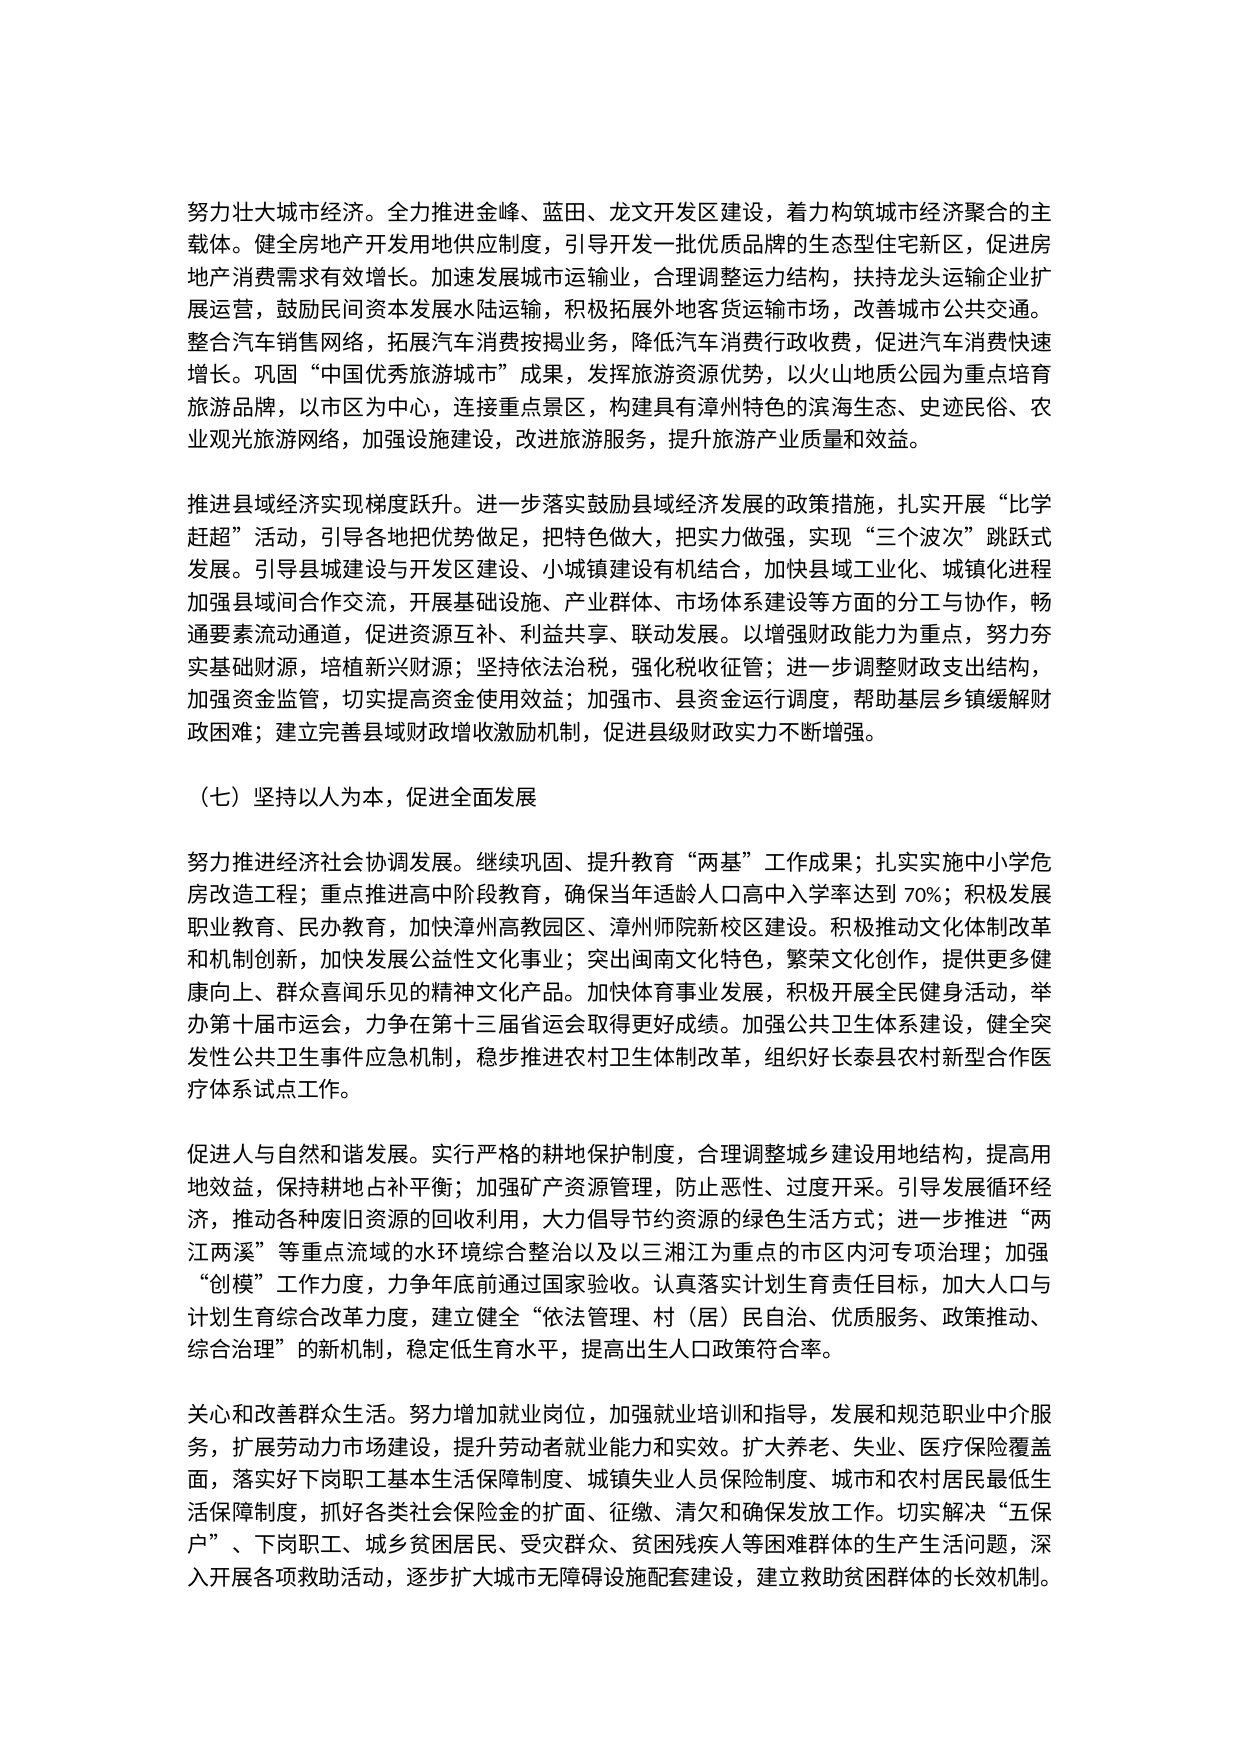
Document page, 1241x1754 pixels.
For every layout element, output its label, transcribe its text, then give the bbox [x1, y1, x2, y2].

text （七）坚持以人为本，促进全面发展 [187, 779, 1053, 812]
text 努力推进经济社会协调发展。继续巩固、提升教育“两基”工作成果；扎实实施中小学危房改造工程；重点推进高中阶段教育，确保当年适龄人口高中入学率达到70%；积极发展职业教育、民办教育，加快漳州高教园区、漳州师院新校区建设。积极推动文化体制改革和机制创新，加快发展公益性文化事业；突出闽南文化特色，繁荣文化创作，提供更多健康向上、群众喜闻乐见的精神文化产品。加快体育事业发展，积极开展全民健身活动，举办第十届市运会，力争在第十三届省运会取得更好成绩。加强公共卫生体系建设，健全突发性公共卫生事件应急机制，稳步推进农村卫生体制改革，组织好长泰县农村新型合作医疗体系试点工作。 [187, 844, 1053, 1104]
text 努力壮大城市经济。全力推进金峰、蓝田、龙文开发区建设，着力构筑城市经济聚合的主载体。健全房地产开发用地供应制度，引导开发一批优质品牌的生态型住宅新区，促进房地产消费需求有效增长。加速发展城市运输业，合理调整运力结构，扶持龙头运输企业扩展运营，鼓励民间资本发展水陆运输，积极拓展外地客货运输市场，改善城市公共交通。整合汽车销售网络，拓展汽车消费按揭业务，降低汽车消费行政收费，促进汽车消费快速增长。巩固“中国优秀旅游城市”成果，发挥旅游资源优势，以火山地质公园为重点培育旅游品牌，以市区为中心，连接重点景区，构建具有漳州特色的滨海生态、史迹民俗、农业观光旅游网络，加强设施建设，改进旅游服务，提升旅游产业质量和效益。 [187, 194, 1053, 454]
text 关心和改善群众生活。努力增加就业岗位，加强就业培训和指导，发展和规范职业中介服务，扩展劳动力市场建设，提升劳动者就业能力和实效。扩大养老、失业、医疗保险覆盖面，落实好下岗职工基本生活保障制度、城镇失业人员保险制度、城市和农村居民最低生活保障制度，抓好各类社会保险金的扩面、征缴、清欠和确保发放工作。切实解决“五保户”、下岗职工、城乡贫困居民、受灾群众、贫困残疾人等困难群体的生产生活问题，深入开展各项救助活动，逐步扩大城市无障碍设施配套建设，建立救助贫困群体的长效机制。 [187, 1397, 1053, 1592]
text 促进人与自然和谐发展。实行严格的耕地保护制度，合理调整城乡建设用地结构，提高用地效益，保持耕地占补平衡；加强矿产资源管理，防止恶性、过度开采。引导发展循环经济，推动各种废旧资源的回收利用，大力倡导节约资源的绿色生活方式；进一步推进“两江两溪”等重点流域的水环境综合整治以及以三湘江为重点的市区内河专项治理；加强“创模”工作力度，力争年底前通过国家验收。认真落实计划生育责任目标，加大人口与计划生育综合改革力度，建立健全“依法管理、村（居）民自治、优质服务、政策推动、综合治理”的新机制，稳定低生育水平，提高出生人口政策符合率。 [187, 1137, 1053, 1364]
text 推进县域经济实现梯度跃升。进一步落实鼓励县域经济发展的政策措施，扎实开展“比学赶超”活动，引导各地把优势做足，把特色做大，把实力做强，实现“三个波次”跳跃式发展。引导县城建设与开发区建设、小城镇建设有机结合，加快县域工业化、城镇化进程。加强县域间合作交流，开展基础设施、产业群体、市场体系建设等方面的分工与协作，畅通要素流动通道，促进资源互补、利益共享、联动发展。以增强财政能力为重点，努力夯实基础财源，培植新兴财源；坚持依法治税，强化税收征管；进一步调整财政支出结构，加强资金监管，切实提高资金使用效益；加强市、县资金运行调度，帮助基层乡镇缓解财政困难；建立完善县域财政增收激励机制，促进县级财政实力不断增强。 [187, 487, 1053, 747]
